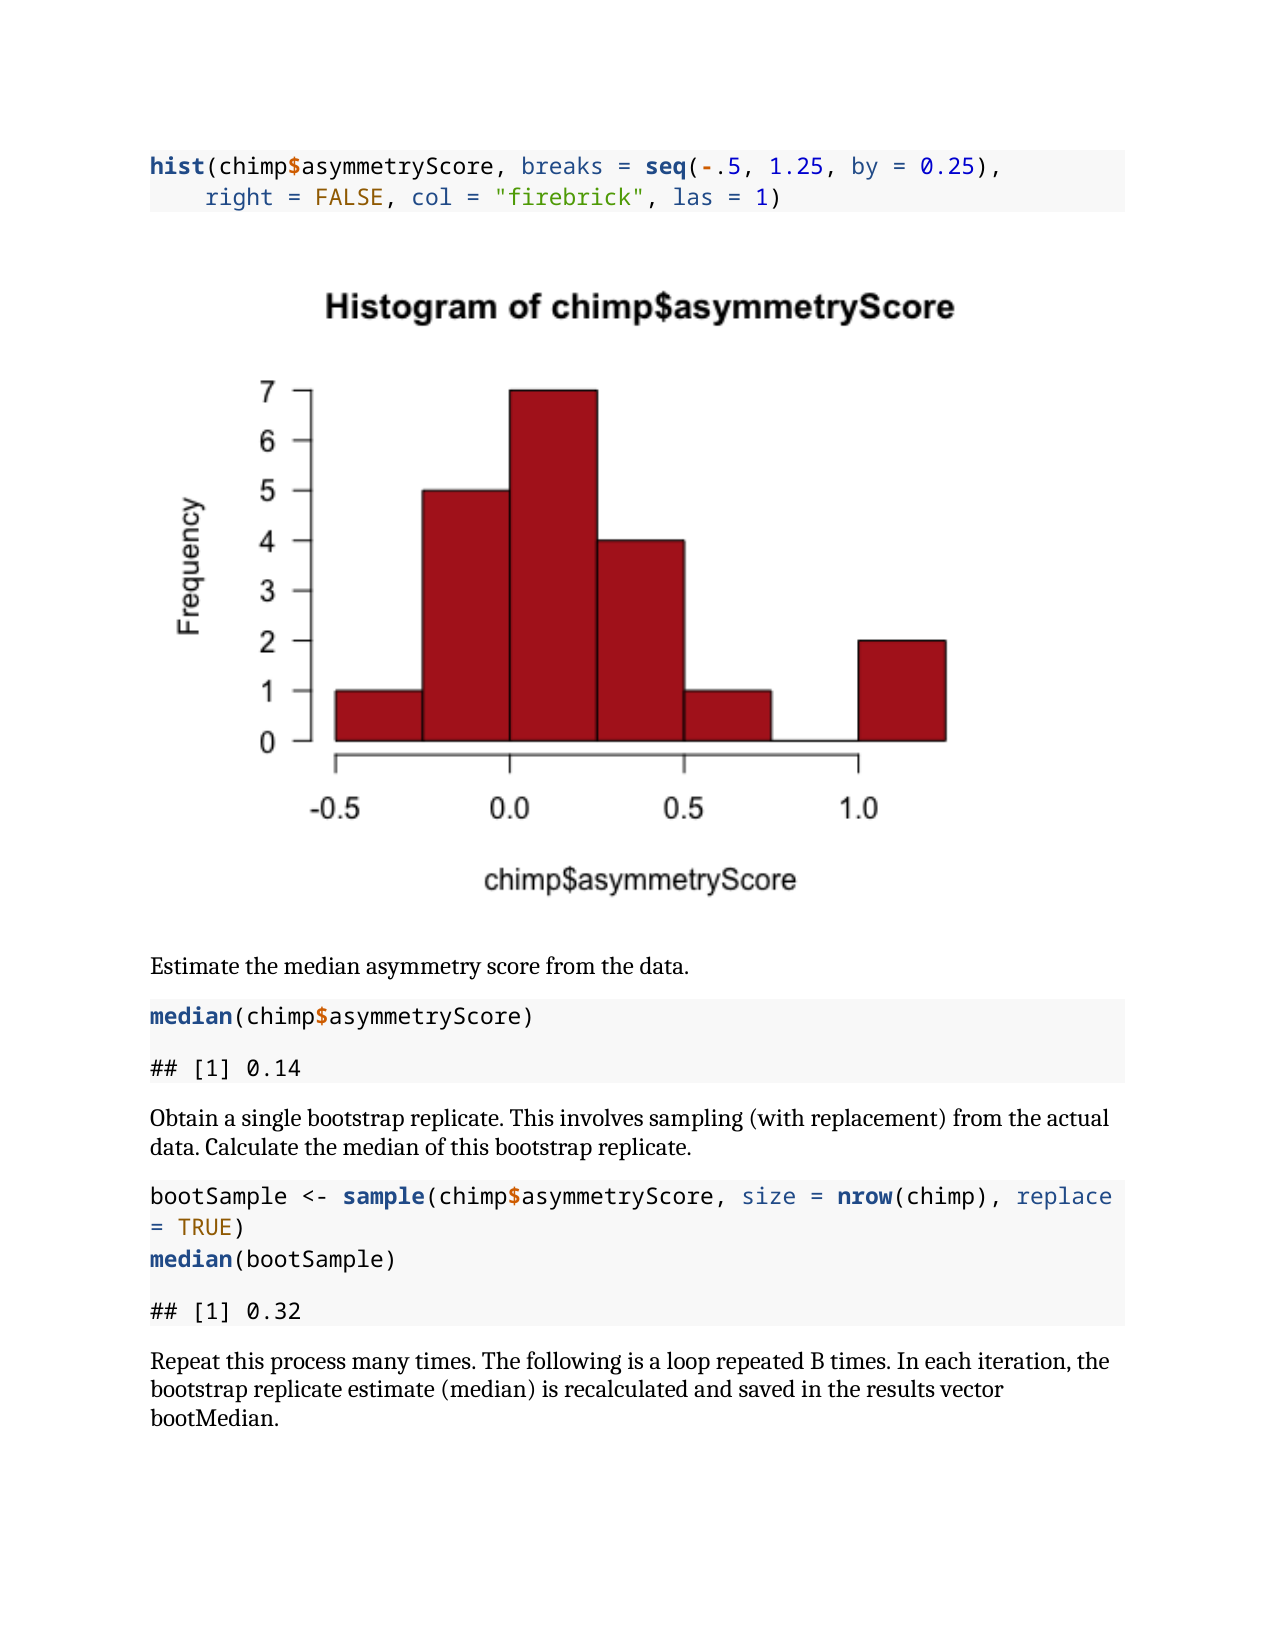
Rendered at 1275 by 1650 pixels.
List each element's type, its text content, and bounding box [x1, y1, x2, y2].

text hist(chimp$asymmetryScore, breaks = seq(-.5, 1.25, by = 0.25), right = FALSE, col = "firebrick", las = 1) [782, 150, 1125, 212]
text Estimate the median asymmetry score from the data. [150, 952, 1125, 981]
text Obtain a single bootstrap replicate. This involves sampling (with replacement) from the actual data. Calculate the median of this bootstrap replicate. [150, 1104, 1125, 1161]
picture [168, 233, 1044, 934]
text ## [1] 0.14 [150, 1052, 1125, 1083]
text bootSample <- sample(chimp$asymmetryScore, size = nrow(chimp), replace = TRUE) median(bootSample) [150, 1180, 1125, 1274]
text Repeat this process many times. The following is a loop repeated B times. In each iteration, the bootstrap replicate estimate (median) is recalculated and saved in the results vector bootMedian. [150, 1347, 1125, 1433]
text median(chimp$asymmetryScore) [150, 999, 1125, 1031]
text ## [1] 0.32 [150, 1294, 1125, 1326]
